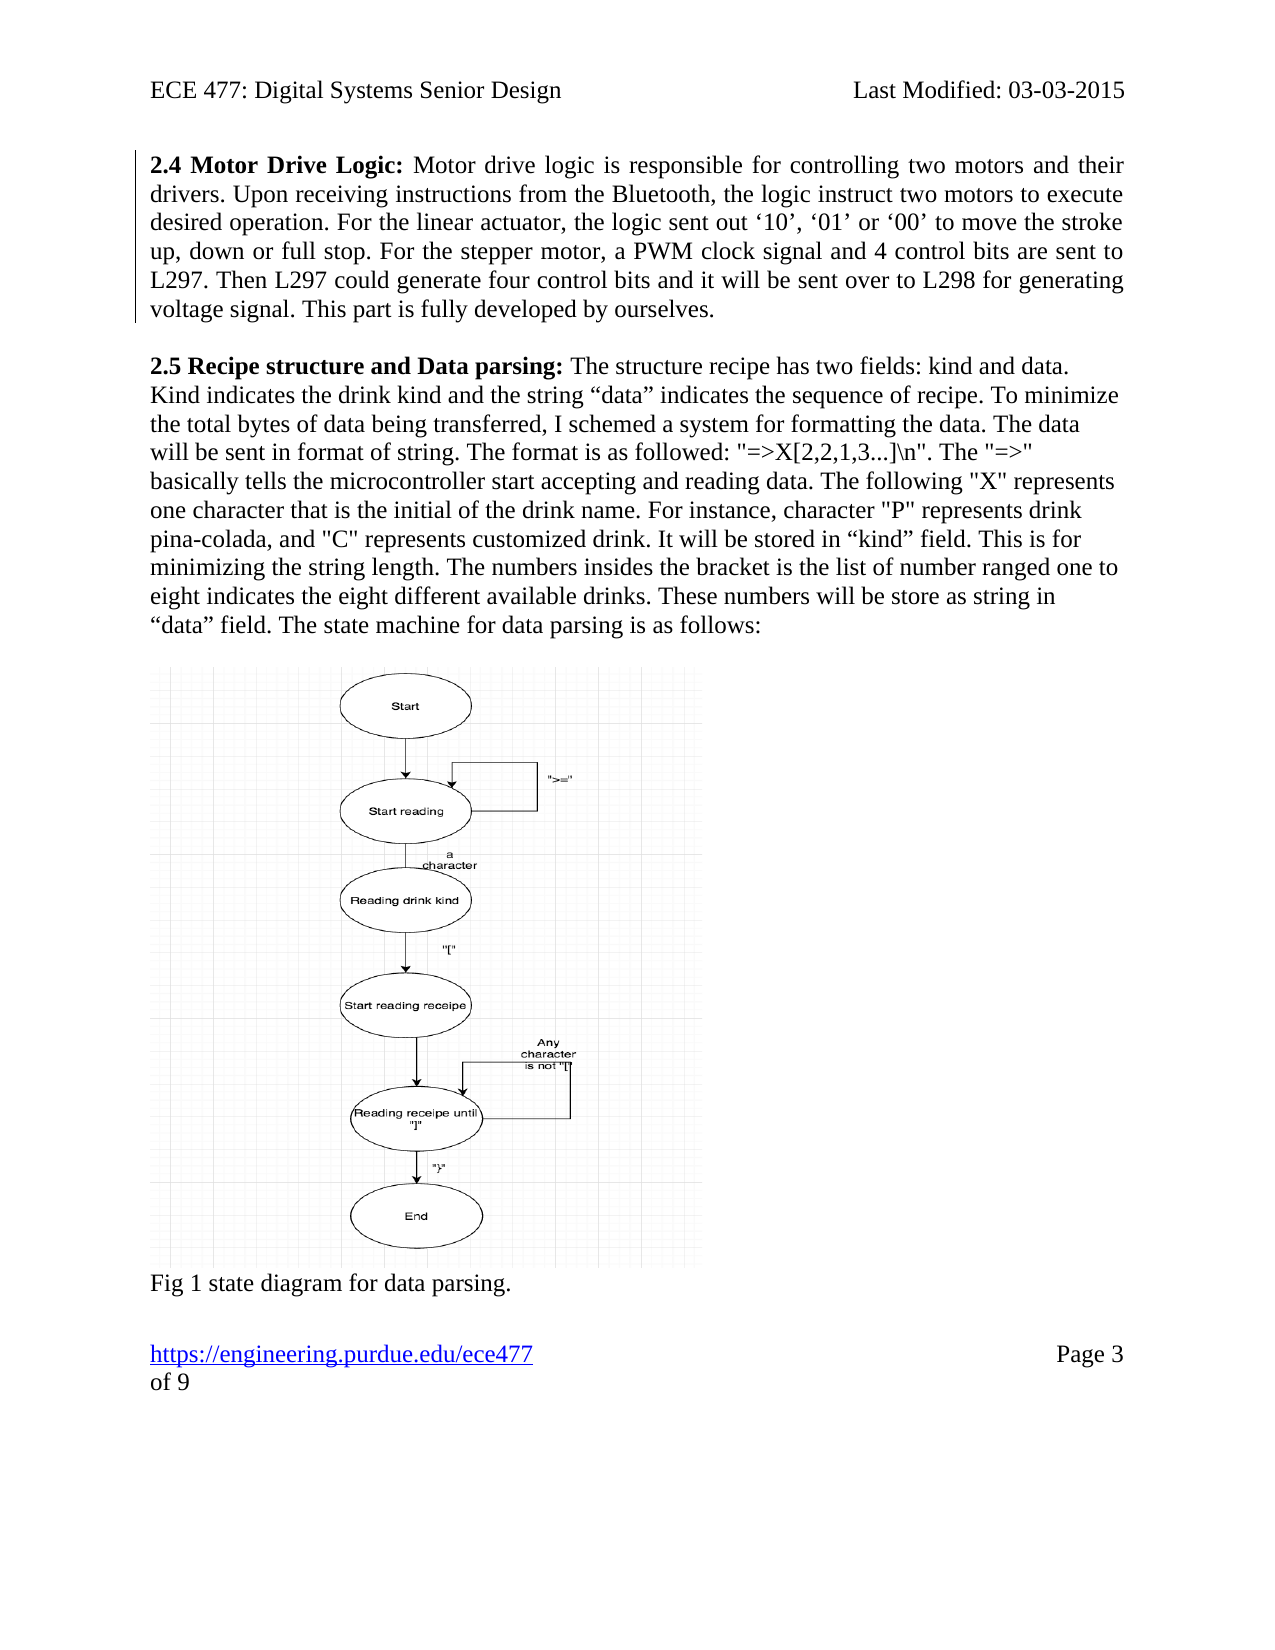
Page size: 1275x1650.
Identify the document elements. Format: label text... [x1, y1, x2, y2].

picture [150, 667, 703, 1268]
text Fig 1 state diagram for data parsing. [150, 1268, 1125, 1297]
text 2.4 Motor Drive Logic: Motor drive logic is responsible for controlling two motors and their drivers. Upon receiving instructions from the Bluetooth, the logic instruct two motors to execute desired operation. For the linear actuator, the logic sent out ‘10’, ‘01’ or ‘00’ to move the stroke up, down or full stop. For the stepper motor, a PWM clock signal and 4 control bits are sent to L297. Then L297 could generate four control bits and it will be sent over to L298 for generating voltage signal. This part is fully developed by ourselves. [150, 150, 1125, 322]
text 2.5 Recipe structure and Data parsing: The structure recipe has two fields: kind and data. Kind indicates the drink kind and the string “data” indicates the sequence of recipe. To minimize the total bytes of data being transferred, I schemed a system for formatting the data. The data will be sent in format of string. The format is as followed: "=>X[2,2,1,3...]\n". The "=>" basically tells the microcontroller start accepting and reading data. The following "X" represents one character that is the initial of the drink name. For instance, character "P" represents drink pina-colada, and "C" represents customized drink. It will be stored in “kind” field. This is for minimizing the string length. The numbers insides the bracket is the list of number ranged one to eight indicates the eight different available drinks. These numbers will be store as string in “data” field. The state machine for data parsing is as follows: [150, 351, 1125, 639]
